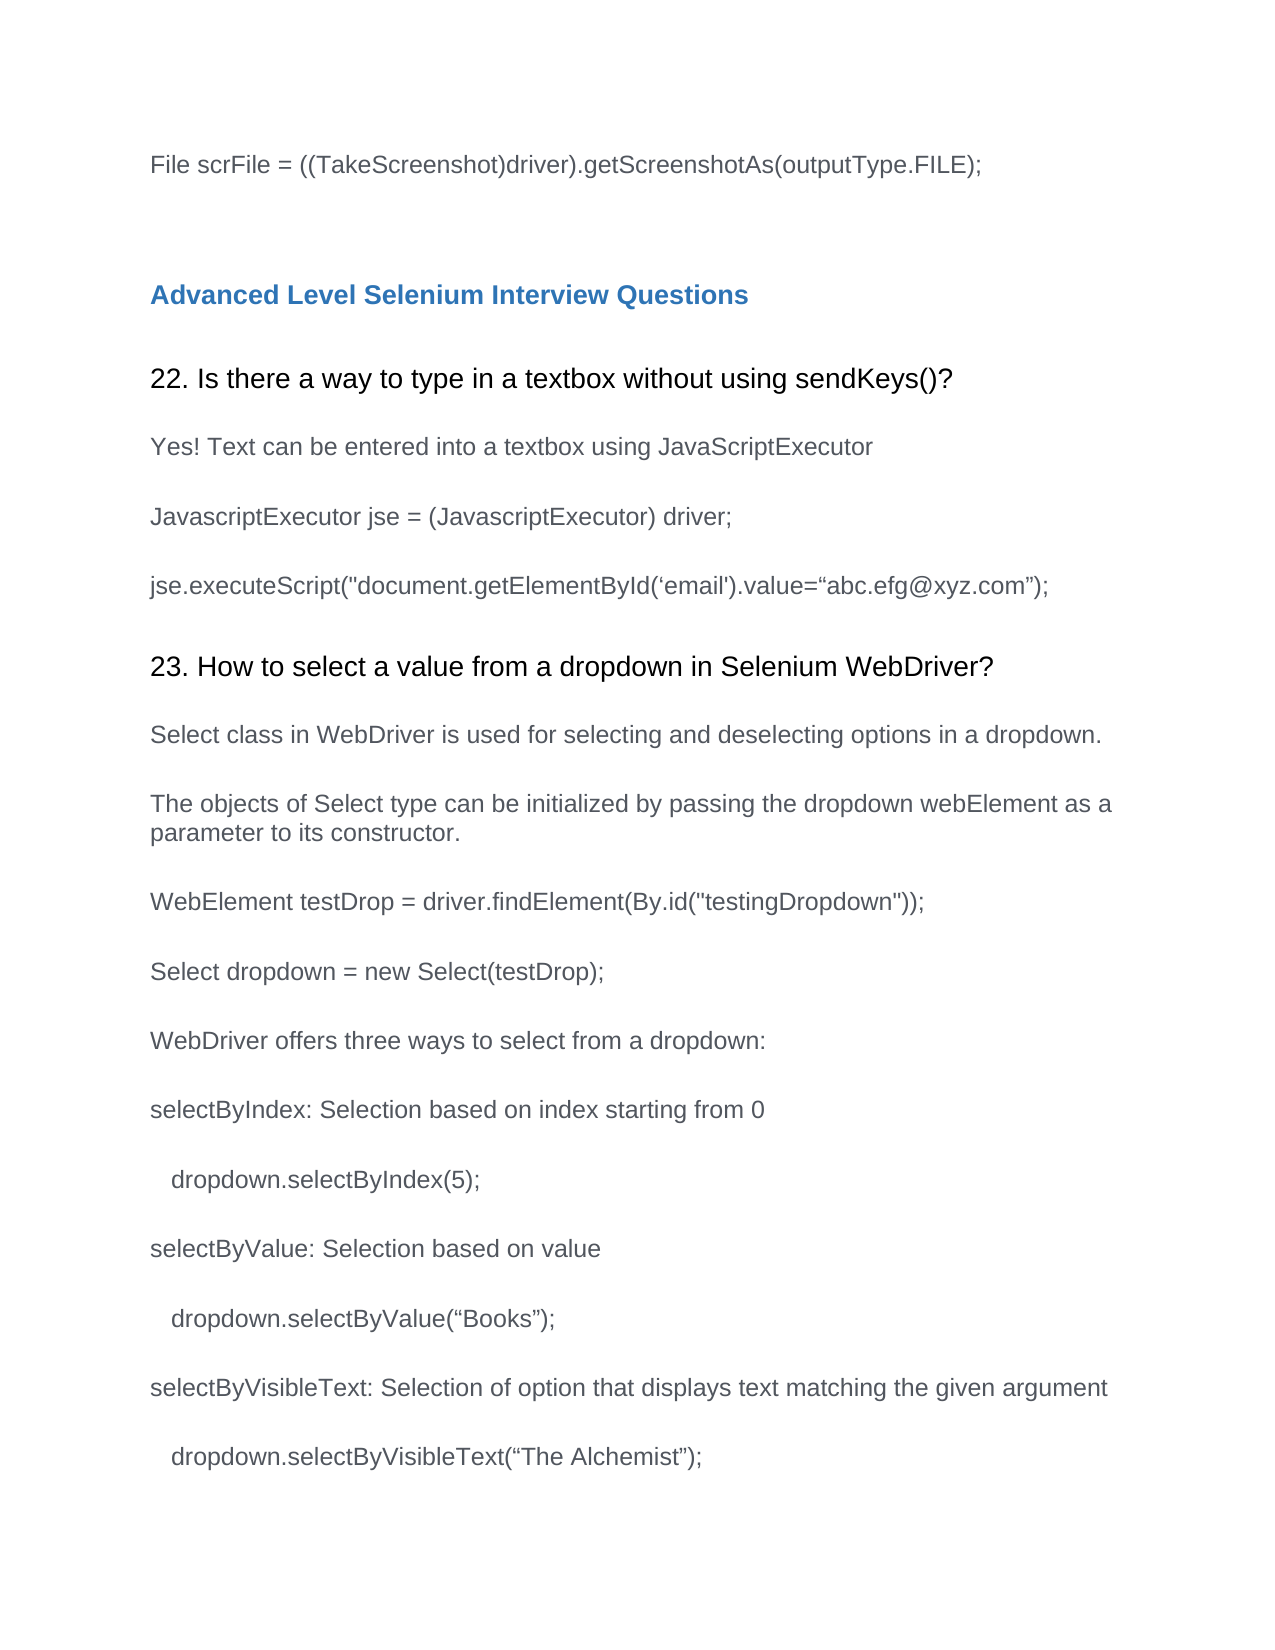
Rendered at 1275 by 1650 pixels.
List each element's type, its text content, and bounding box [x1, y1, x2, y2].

text selectByVisibleText: Selection of option that displays text matching the given argument [150, 1373, 1125, 1402]
subtitle 22. Is there a way to type in a textbox without using sendKeys()? [150, 362, 1125, 395]
subtitle Advanced Level Selenium Interview Questions [150, 279, 1125, 310]
text JavascriptExecutor jse = (JavascriptExecutor) driver; [150, 502, 1125, 531]
text WebElement testDrop = driver.findElement(By.id("testingDropdown")); [150, 887, 1125, 916]
text dropdown.selectByIndex(5); [150, 1165, 1125, 1193]
text jse.executeScript("document.getElementById(‘email').value=“abc.efg@xyz.com”); [150, 571, 1125, 600]
text Yes! Text can be entered into a textbox using JavaScriptExecutor [150, 432, 1125, 461]
text The objects of Select type can be initialized by passing the dropdown webElement as a parameter to its constructor. [150, 789, 1125, 847]
subtitle 23. How to select a value from a dropdown in Selenium WebDriver? [150, 650, 1125, 682]
text selectByIndex: Selection based on index starting from 0 [150, 1095, 1125, 1124]
text Select dropdown = new Select(testDrop); [150, 957, 1125, 985]
text File scrFile = ((TakeScreenshot)driver).getScreenshotAs(outputType.FILE); [150, 150, 1125, 179]
text Select class in WebDriver is used for selecting and deselecting options in a dropdown. [150, 720, 1125, 748]
text dropdown.selectByVisibleText(“The Alchemist”); [150, 1442, 1125, 1471]
text dropdown.selectByValue(“Books”); [150, 1303, 1125, 1332]
text WebDriver offers three ways to select from a dropdown: [150, 1026, 1125, 1055]
text selectByValue: Selection based on value [150, 1234, 1125, 1263]
